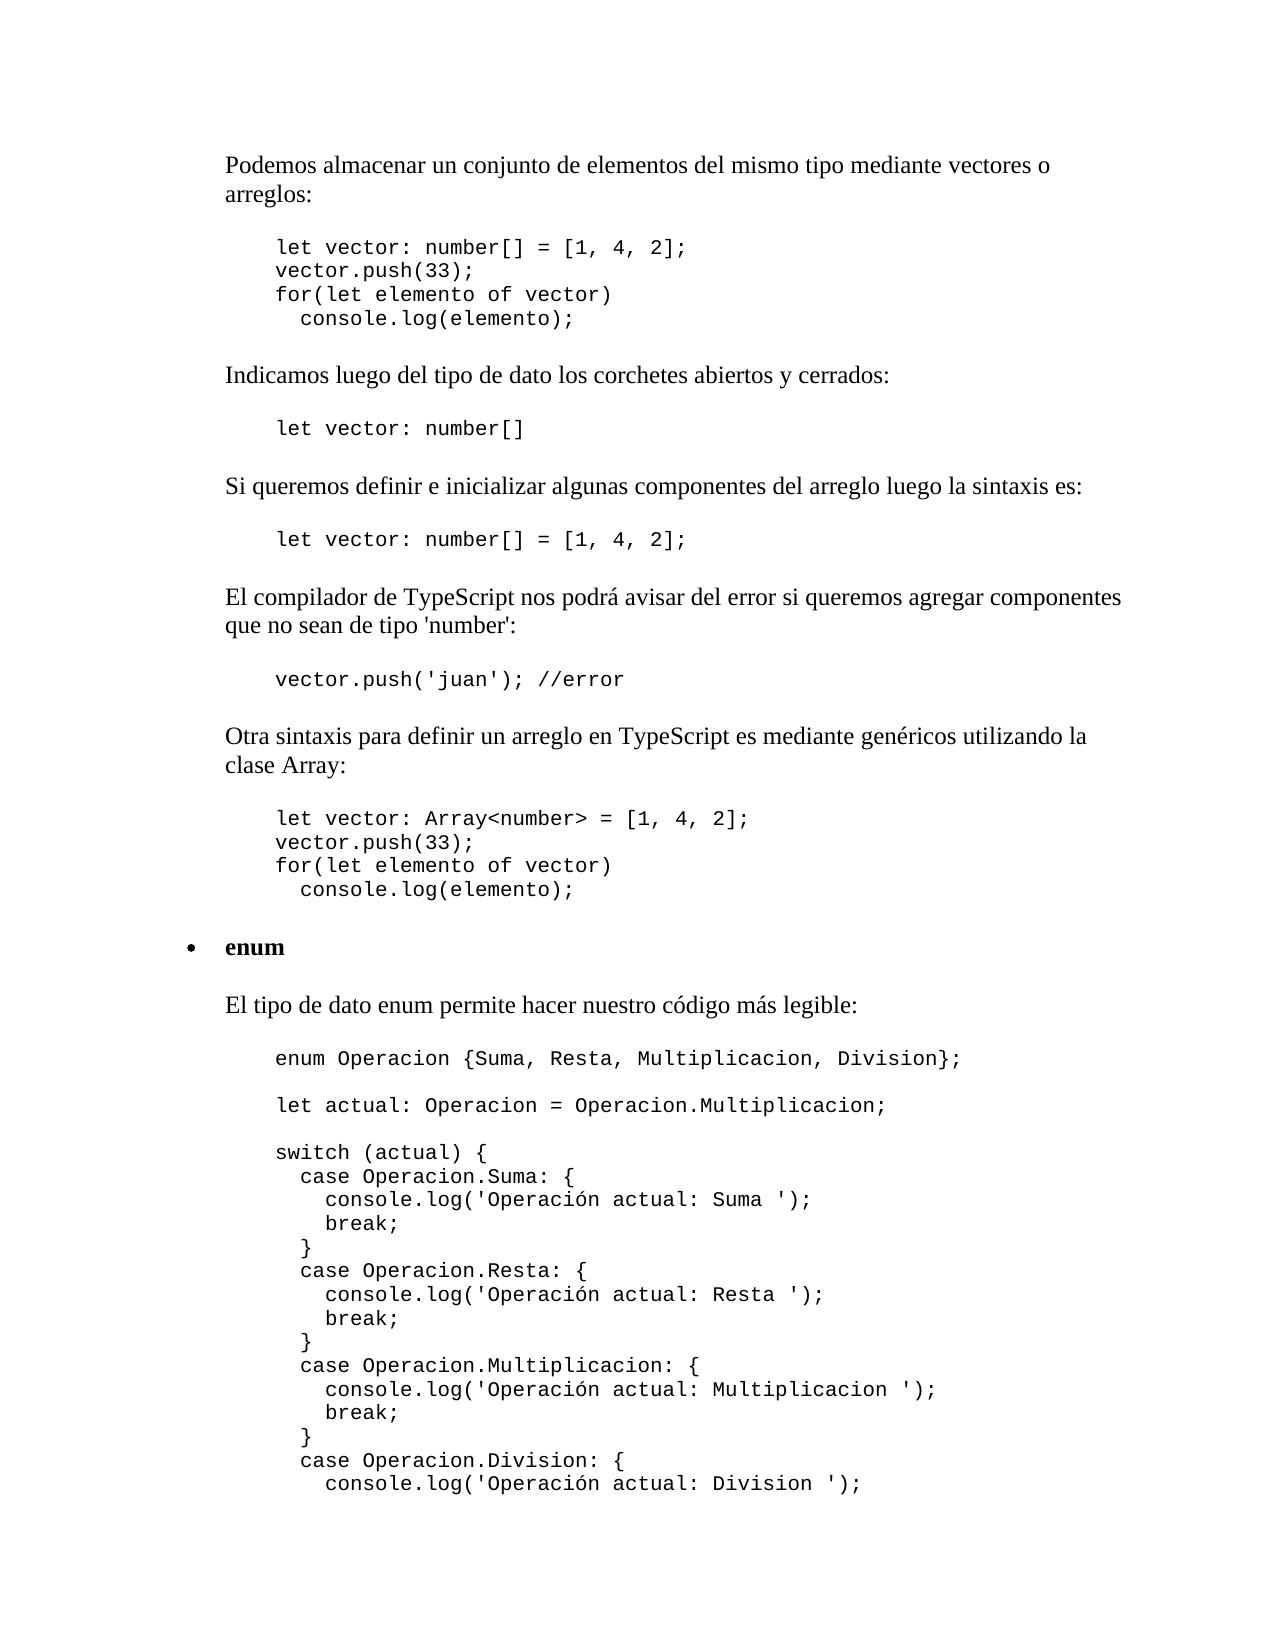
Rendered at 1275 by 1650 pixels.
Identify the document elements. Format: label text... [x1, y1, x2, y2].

text console.log('Operación actual: Division '); [225, 1473, 1125, 1497]
text } [225, 1237, 1125, 1260]
text break; [225, 1402, 1125, 1426]
text } [225, 1426, 1125, 1449]
text case Operacion.Suma: { [225, 1166, 1125, 1189]
text let actual: Operacion = Operacion.Multiplicacion; [225, 1095, 1125, 1118]
text break; [225, 1213, 1125, 1237]
text console.log('Operación actual: Resta '); [225, 1284, 1125, 1308]
text console.log(elemento); [225, 308, 1125, 331]
text vector.push(33); [225, 832, 1125, 855]
text Si queremos definir e inicializar algunas componentes del arreglo luego la sintaxis es: [225, 471, 1125, 500]
text } [225, 1331, 1125, 1355]
text let vector: number[] [225, 418, 1125, 442]
text for(let elemento of vector) [225, 855, 1125, 879]
text enum Operacion {Suma, Resta, Multiplicacion, Division}; [225, 1048, 1125, 1071]
text El compilador de TypeScript nos podrá avisar del error si queremos agregar componentes que no sean de tipo 'number': [225, 582, 1125, 639]
text Otra sintaxis para definir un arreglo en TypeScript es mediante genéricos utilizando la clase Array: [225, 721, 1125, 779]
text case Operacion.Resta: { [225, 1260, 1125, 1284]
text El tipo de dato enum permite hacer nuestro código más legible: [225, 990, 1125, 1018]
text break; [225, 1308, 1125, 1331]
text console.log('Operación actual: Suma '); [225, 1189, 1125, 1213]
text console.log(elemento); [225, 879, 1125, 903]
text Indicamos luego del tipo de dato los corchetes abiertos y cerrados: [225, 360, 1125, 389]
text vector.push(33); [225, 260, 1125, 284]
list enum [187, 932, 1125, 961]
text case Operacion.Division: { [225, 1449, 1125, 1473]
text let vector: Array<number> = [1, 4, 2]; [225, 808, 1125, 832]
text switch (actual) { [225, 1142, 1125, 1166]
text let vector: number[] = [1, 4, 2]; [225, 237, 1125, 260]
text console.log('Operación actual: Multiplicacion '); [225, 1379, 1125, 1402]
text case Operacion.Multiplicacion: { [225, 1355, 1125, 1379]
text vector.push('juan'); //error [225, 668, 1125, 692]
text for(let elemento of vector) [225, 284, 1125, 308]
text let vector: number[] = [1, 4, 2]; [225, 529, 1125, 553]
text Podemos almacenar un conjunto de elementos del mismo tipo mediante vectores o arreglos: [225, 150, 1125, 207]
